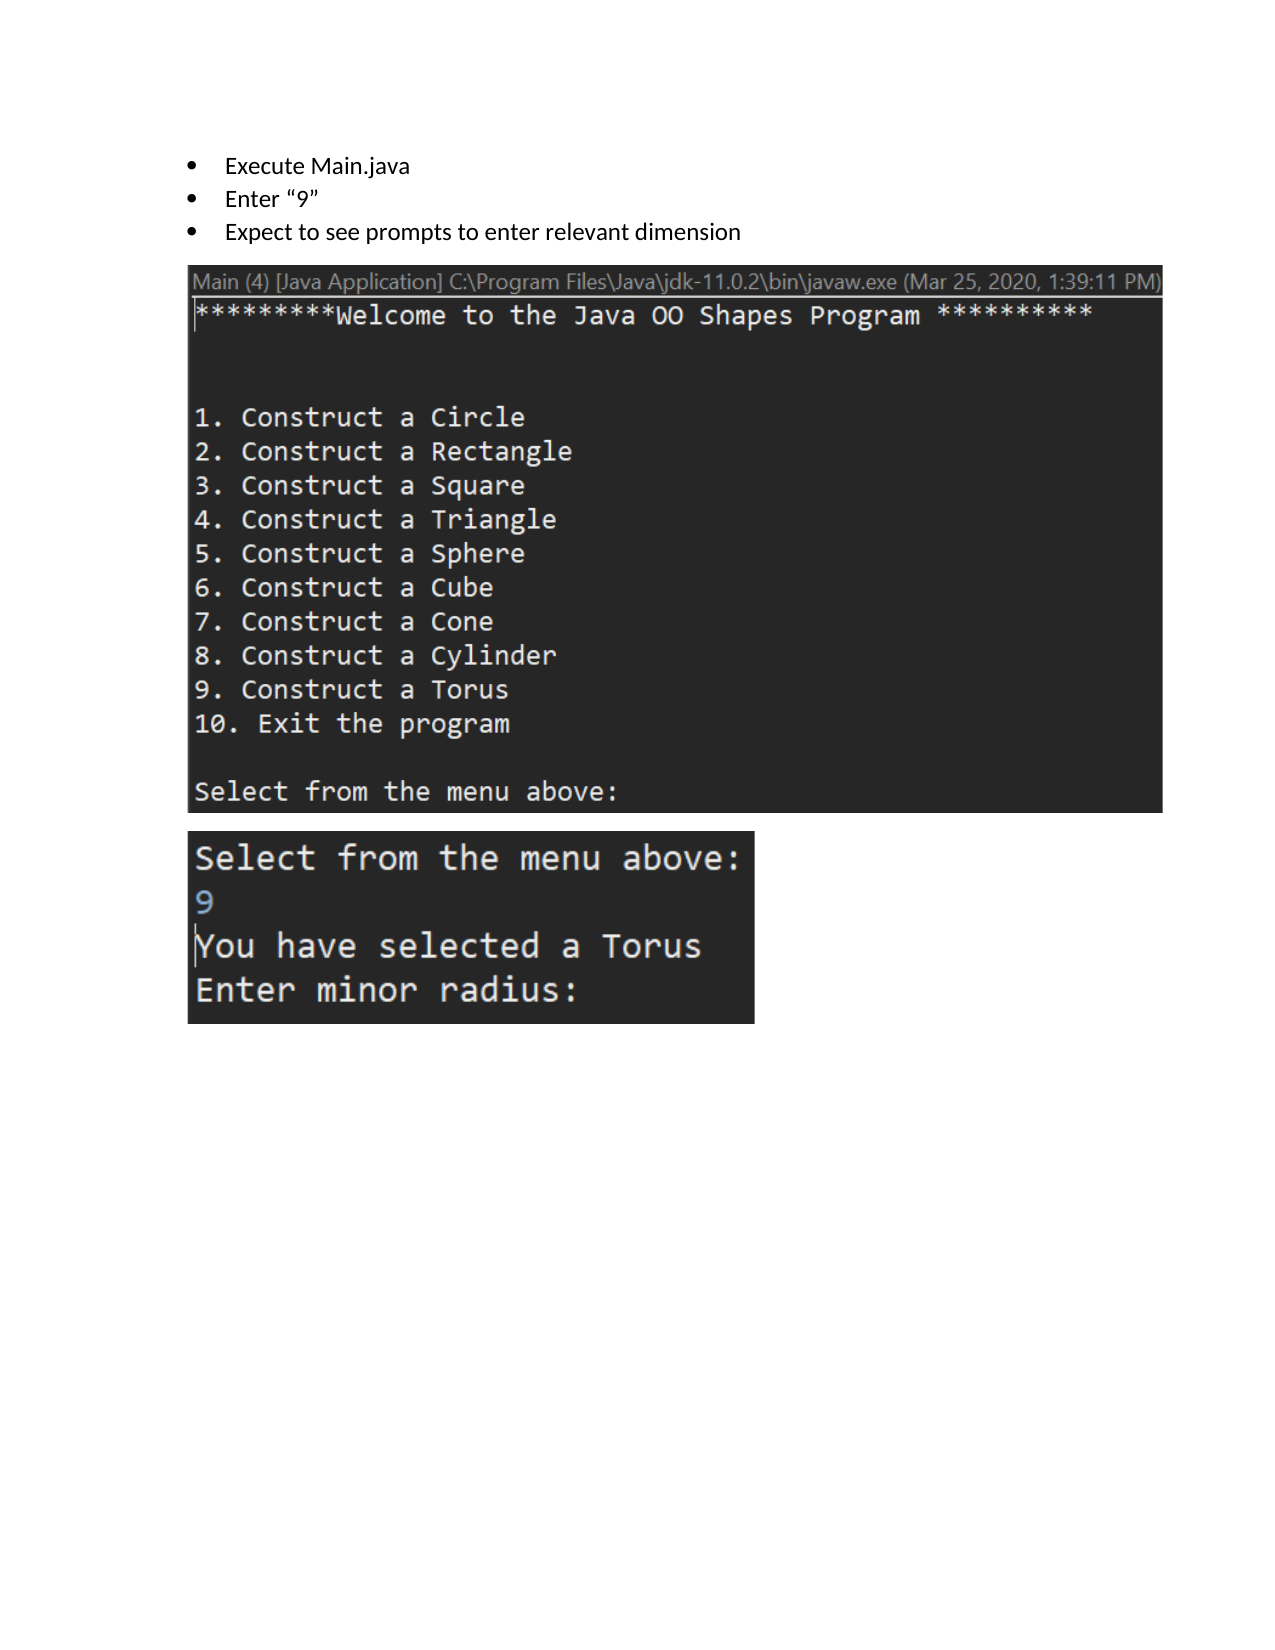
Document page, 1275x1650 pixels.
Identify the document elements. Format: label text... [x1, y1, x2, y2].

picture [187, 831, 755, 1024]
list Expect to see prompts to enter relevant dimension [187, 216, 1125, 246]
picture [187, 265, 1163, 813]
list Execute Main.java [187, 150, 1125, 181]
list Enter “9” [187, 183, 1125, 213]
